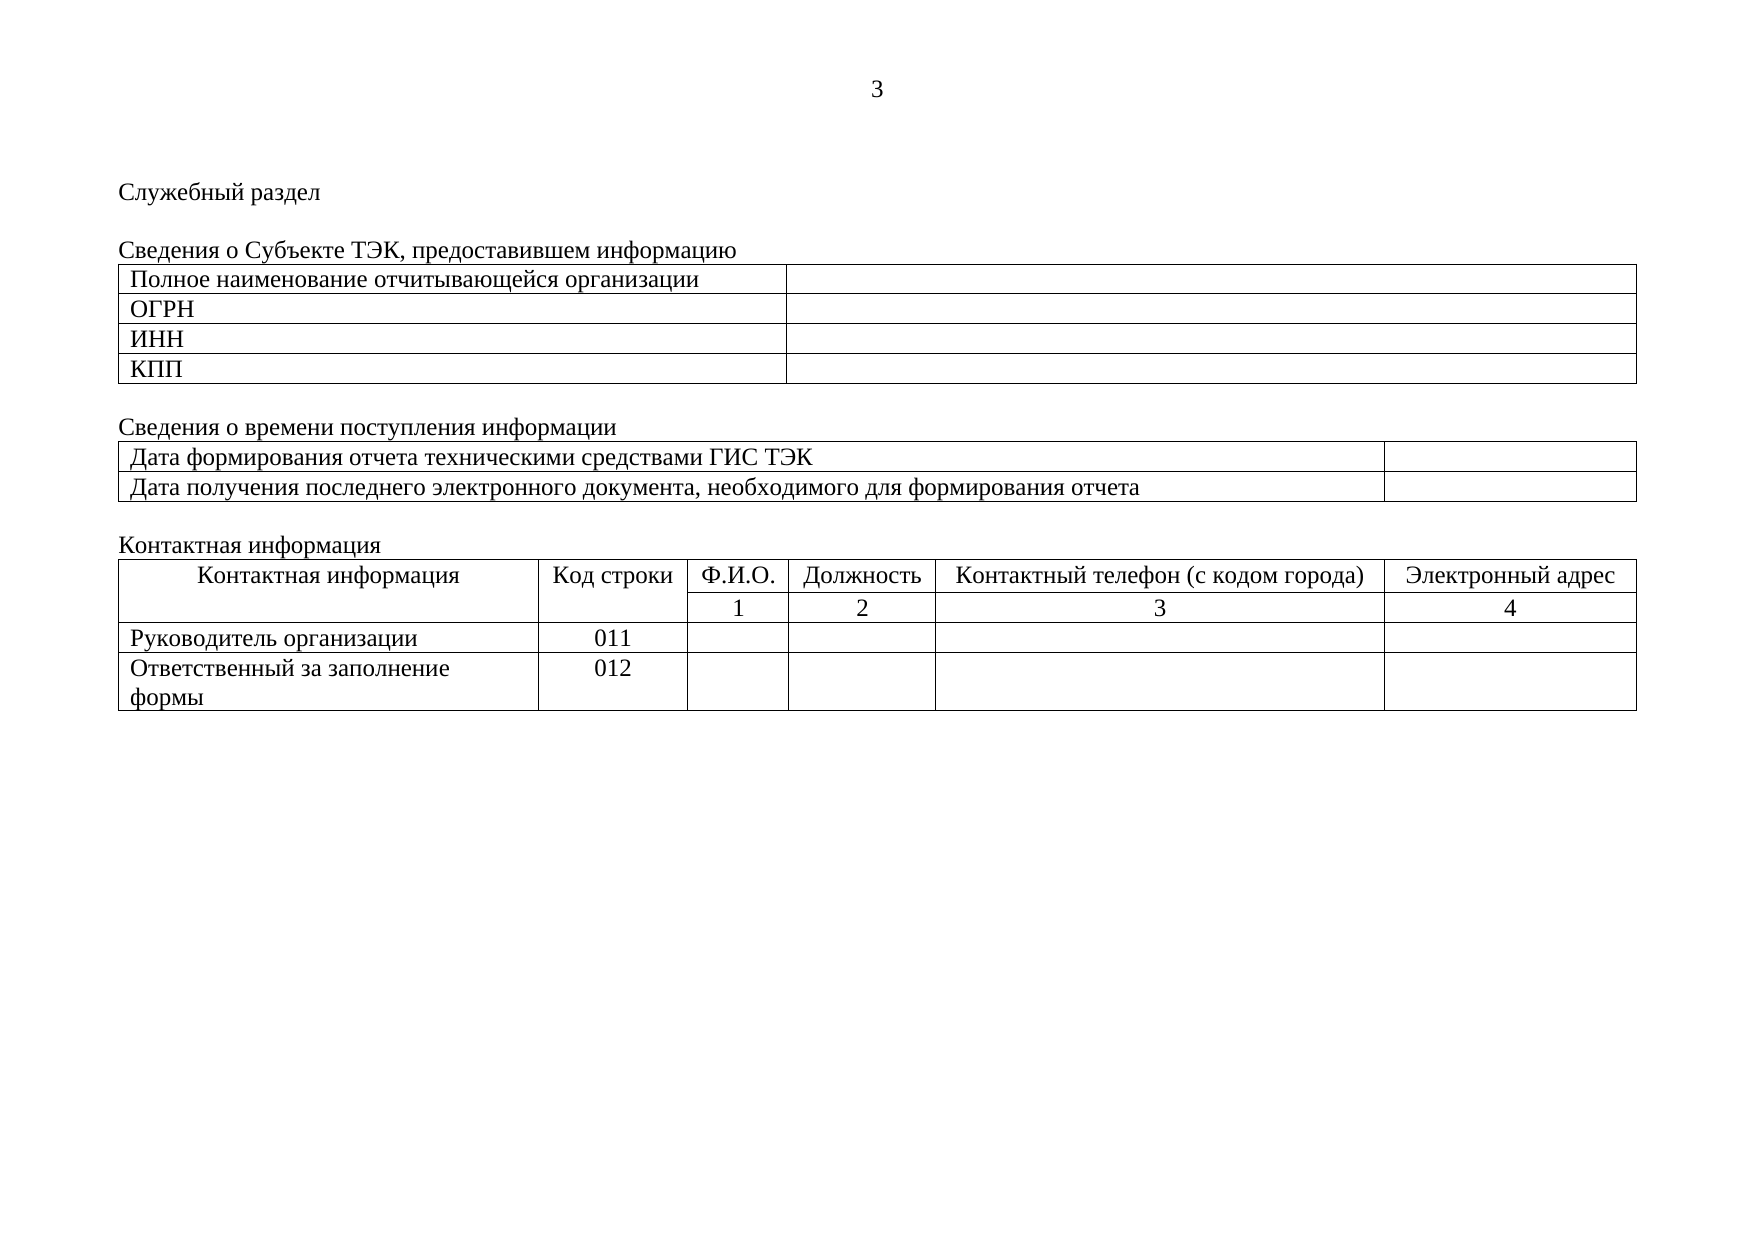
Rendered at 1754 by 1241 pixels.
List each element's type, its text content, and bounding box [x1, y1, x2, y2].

table_header Полное наименование отчитывающейся организации [119, 265, 786, 293]
table_cell [936, 653, 1384, 710]
table_cell [1385, 472, 1636, 501]
table_cell [787, 294, 1636, 323]
table_cell Руководитель организации [119, 623, 538, 652]
table_cell [789, 623, 935, 652]
table_header [1385, 442, 1636, 471]
table_cell 011 [539, 623, 687, 652]
table_cell КПП [119, 354, 786, 383]
text Сведения о времени поступления информации [118, 412, 1636, 441]
table_header Должность [789, 560, 935, 592]
table_header Контактный телефон (с кодом города) [936, 560, 1384, 592]
table_cell [688, 623, 788, 652]
table_cell [688, 653, 788, 710]
table_cell [1385, 623, 1636, 652]
table_cell [936, 623, 1384, 652]
table_cell [787, 324, 1636, 353]
table_header Ф.И.О. [688, 560, 788, 592]
table_cell ОГРН [119, 294, 786, 323]
table_cell Ответственный за заполнение формы [119, 653, 538, 710]
table_cell [1385, 653, 1636, 710]
table_cell 012 [539, 653, 687, 710]
table_cell Дата получения последнего электронного документа, необходимого для формирования отчета [119, 472, 1384, 501]
table_header [787, 265, 1636, 293]
table_cell 3 [936, 593, 1384, 622]
table_header Код строки [539, 560, 687, 622]
text Контактная информация [118, 531, 1636, 559]
text Служебный раздел [118, 177, 1636, 206]
table_cell 2 [789, 593, 935, 622]
table_cell [789, 653, 935, 710]
table_header Дата формирования отчета техническими средствами ГИС ТЭК [119, 442, 1384, 471]
table_cell ИНН [119, 324, 786, 353]
text Сведения о Субъекте ТЭК, предоставившем информацию [118, 235, 1636, 263]
table_cell 4 [1385, 593, 1636, 622]
table_cell 1 [688, 593, 788, 622]
table_header Электронный адрес [1385, 560, 1636, 592]
table_header Контактная информация [119, 560, 538, 622]
table_cell [787, 354, 1636, 383]
